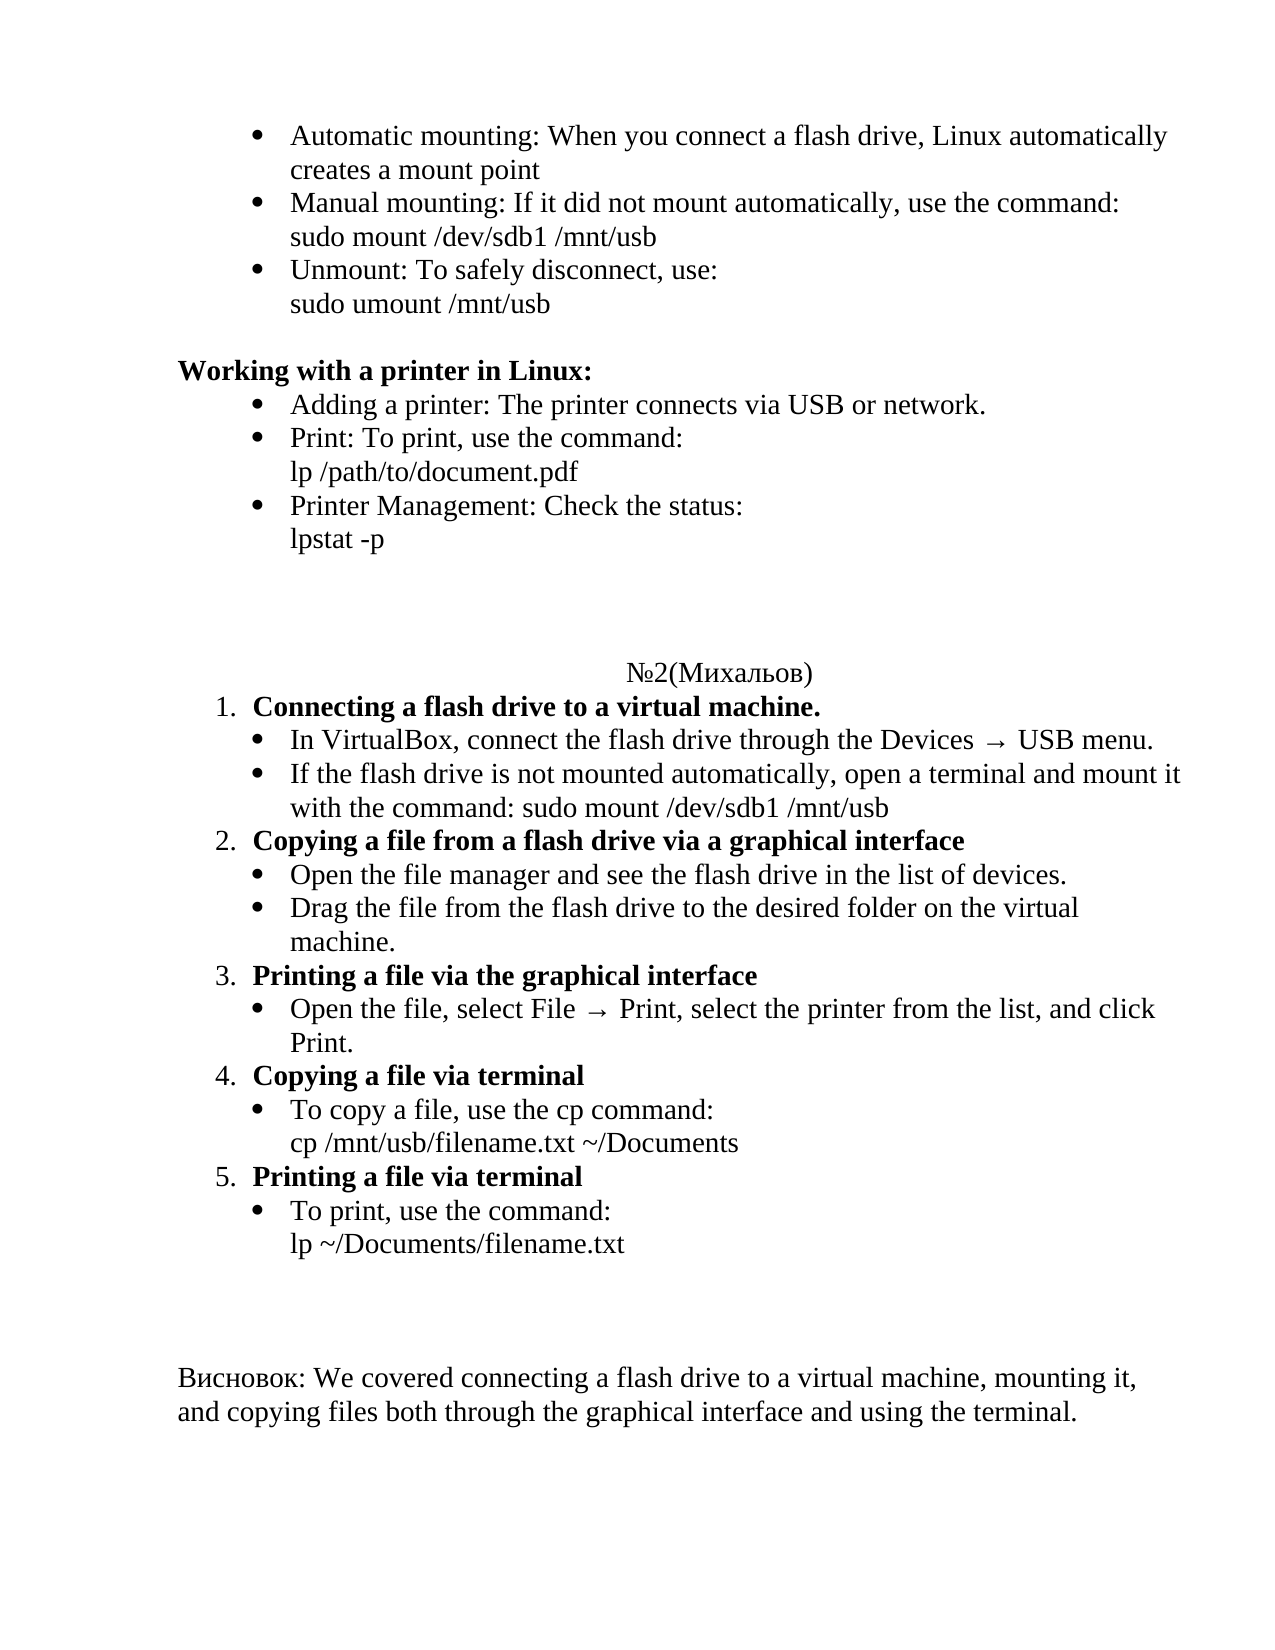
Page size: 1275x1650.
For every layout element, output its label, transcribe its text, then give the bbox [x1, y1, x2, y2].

list №2(Михальов) [252, 655, 1186, 689]
list Manual mounting: If it did not mount automatically, use the command: [252, 185, 1186, 219]
list Automatic mounting: When you connect a flash drive, Linux automatically creates a mount point [252, 118, 1186, 185]
list Print: To print, use the command: [252, 420, 1186, 454]
text Working with a printer in Linux: [177, 353, 1186, 387]
list If the flash drive is not mounted automatically, open a terminal and mount it with the command: sudo mount /dev/sdb1 /mnt/usb [252, 756, 1186, 823]
list Printing a file via terminal [215, 1159, 1186, 1193]
list Adding a printer: The printer connects via USB or network. [252, 387, 1186, 420]
list sudo mount /dev/sdb1 /mnt/usb [290, 219, 1186, 252]
list Copying a file via terminal [215, 1058, 1186, 1092]
list In VirtualBox, connect the flash drive through the Devices → USB menu. [252, 722, 1186, 756]
list Printing a file via the graphical interface [215, 958, 1186, 991]
list Copying a file from a flash drive via a graphical interface [215, 823, 1186, 857]
list To print, use the command: [252, 1193, 1186, 1226]
list Drag the file from the flash drive to the desired folder on the virtual machine. [252, 891, 1186, 958]
list Unmount: To safely disconnect, use: [252, 252, 1186, 286]
text cp /mnt/usb/filename.txt ~/Documents [215, 1126, 1186, 1159]
list To copy a file, use the cp command: [252, 1092, 1186, 1126]
text Висновок: We covered connecting a flash drive to a virtual machine, mounting it, and copying files both through the graphical interface and using the terminal. [177, 1361, 1186, 1428]
list sudo umount /mnt/usb [290, 286, 1186, 320]
list lpstat -p [290, 521, 1186, 555]
text lp ~/Documents/filename.txt [215, 1226, 1186, 1260]
list Open the file, select File → Print, select the printer from the list, and click Print. [252, 991, 1186, 1058]
list lp /path/to/document.pdf [290, 454, 1186, 488]
list Printer Management: Check the status: [252, 488, 1186, 521]
list Connecting a flash drive to a virtual machine. [215, 689, 1186, 722]
list Open the file manager and see the flash drive in the list of devices. [252, 857, 1186, 891]
